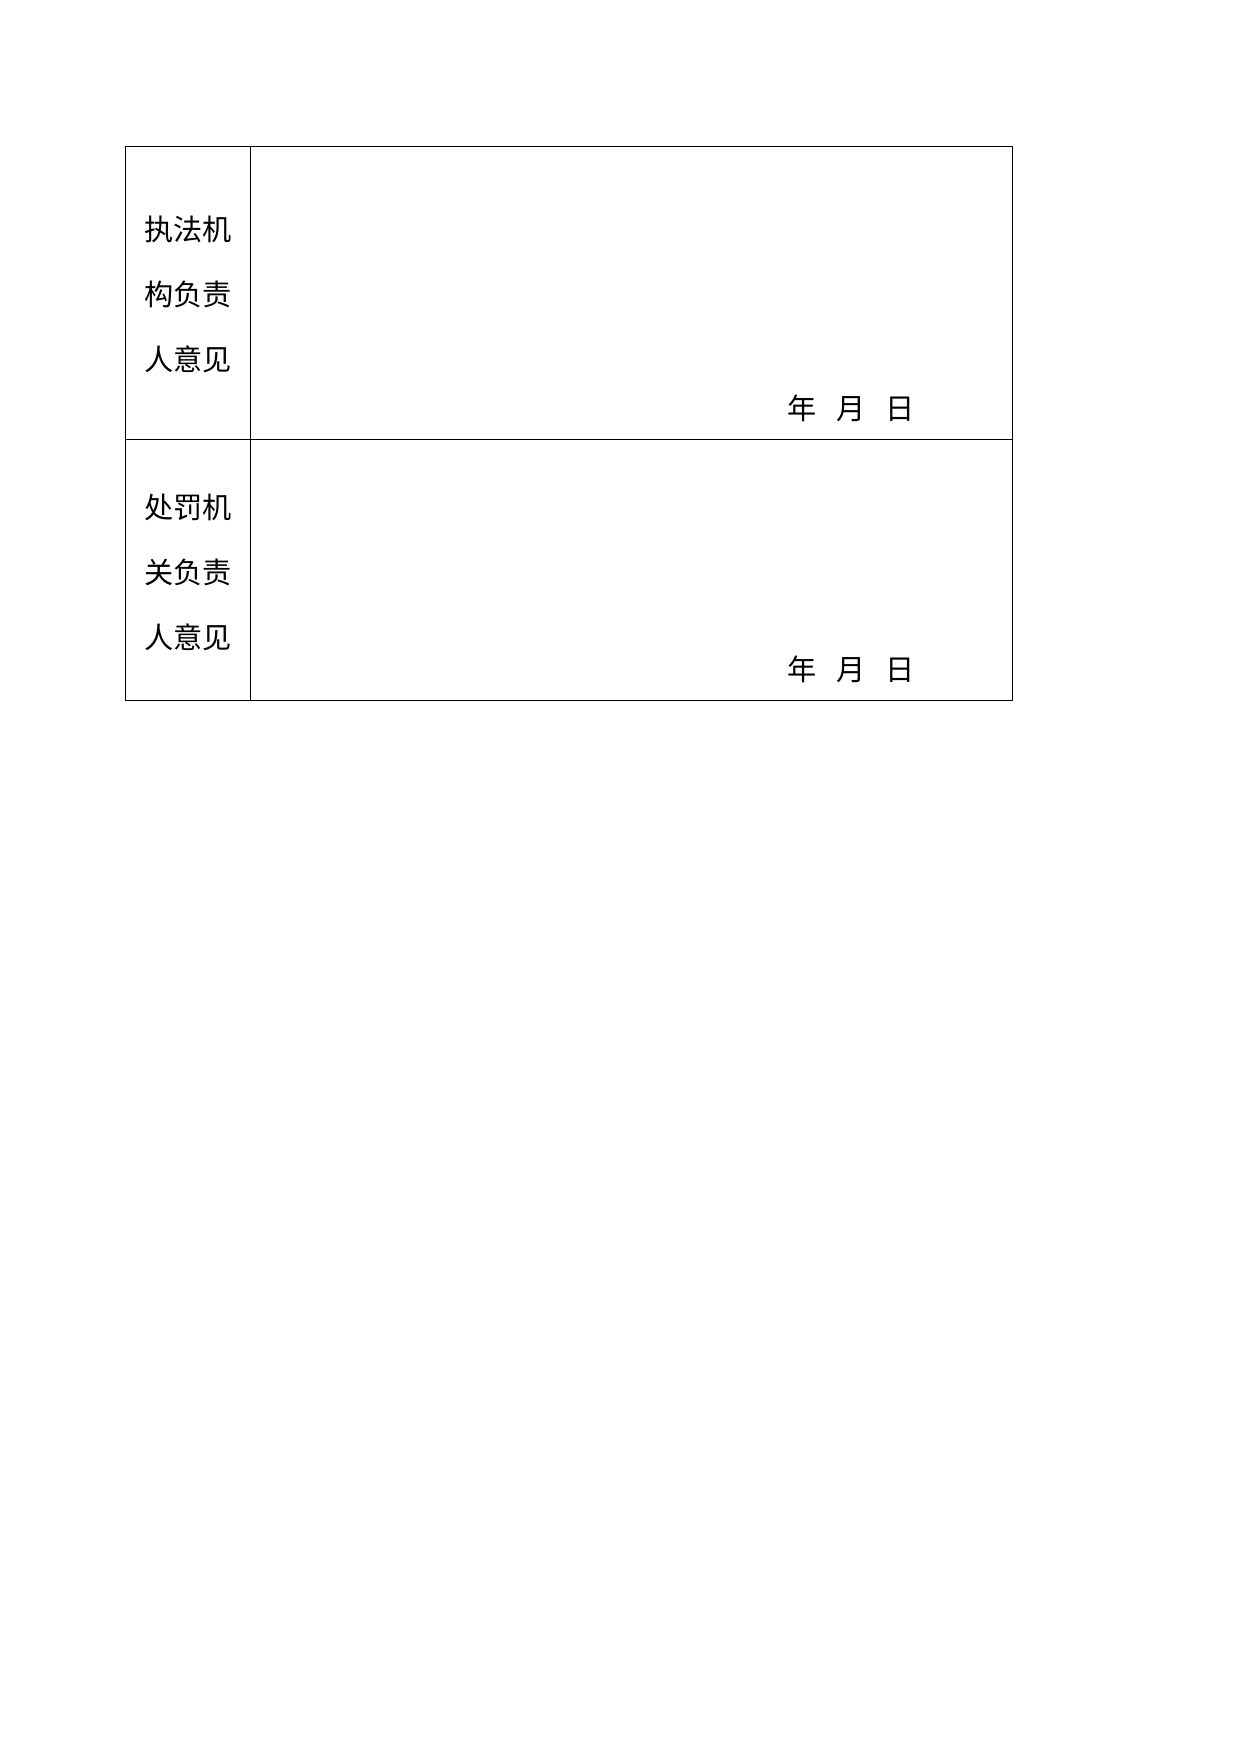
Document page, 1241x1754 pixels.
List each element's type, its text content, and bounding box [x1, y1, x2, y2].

table_cell 执法机构负责人意见 [126, 147, 250, 439]
table_cell 处罚机关负责 人意见 [126, 440, 250, 700]
table_cell 年 月 日 [251, 440, 1012, 700]
table_cell 年 月 日 [251, 147, 1012, 439]
